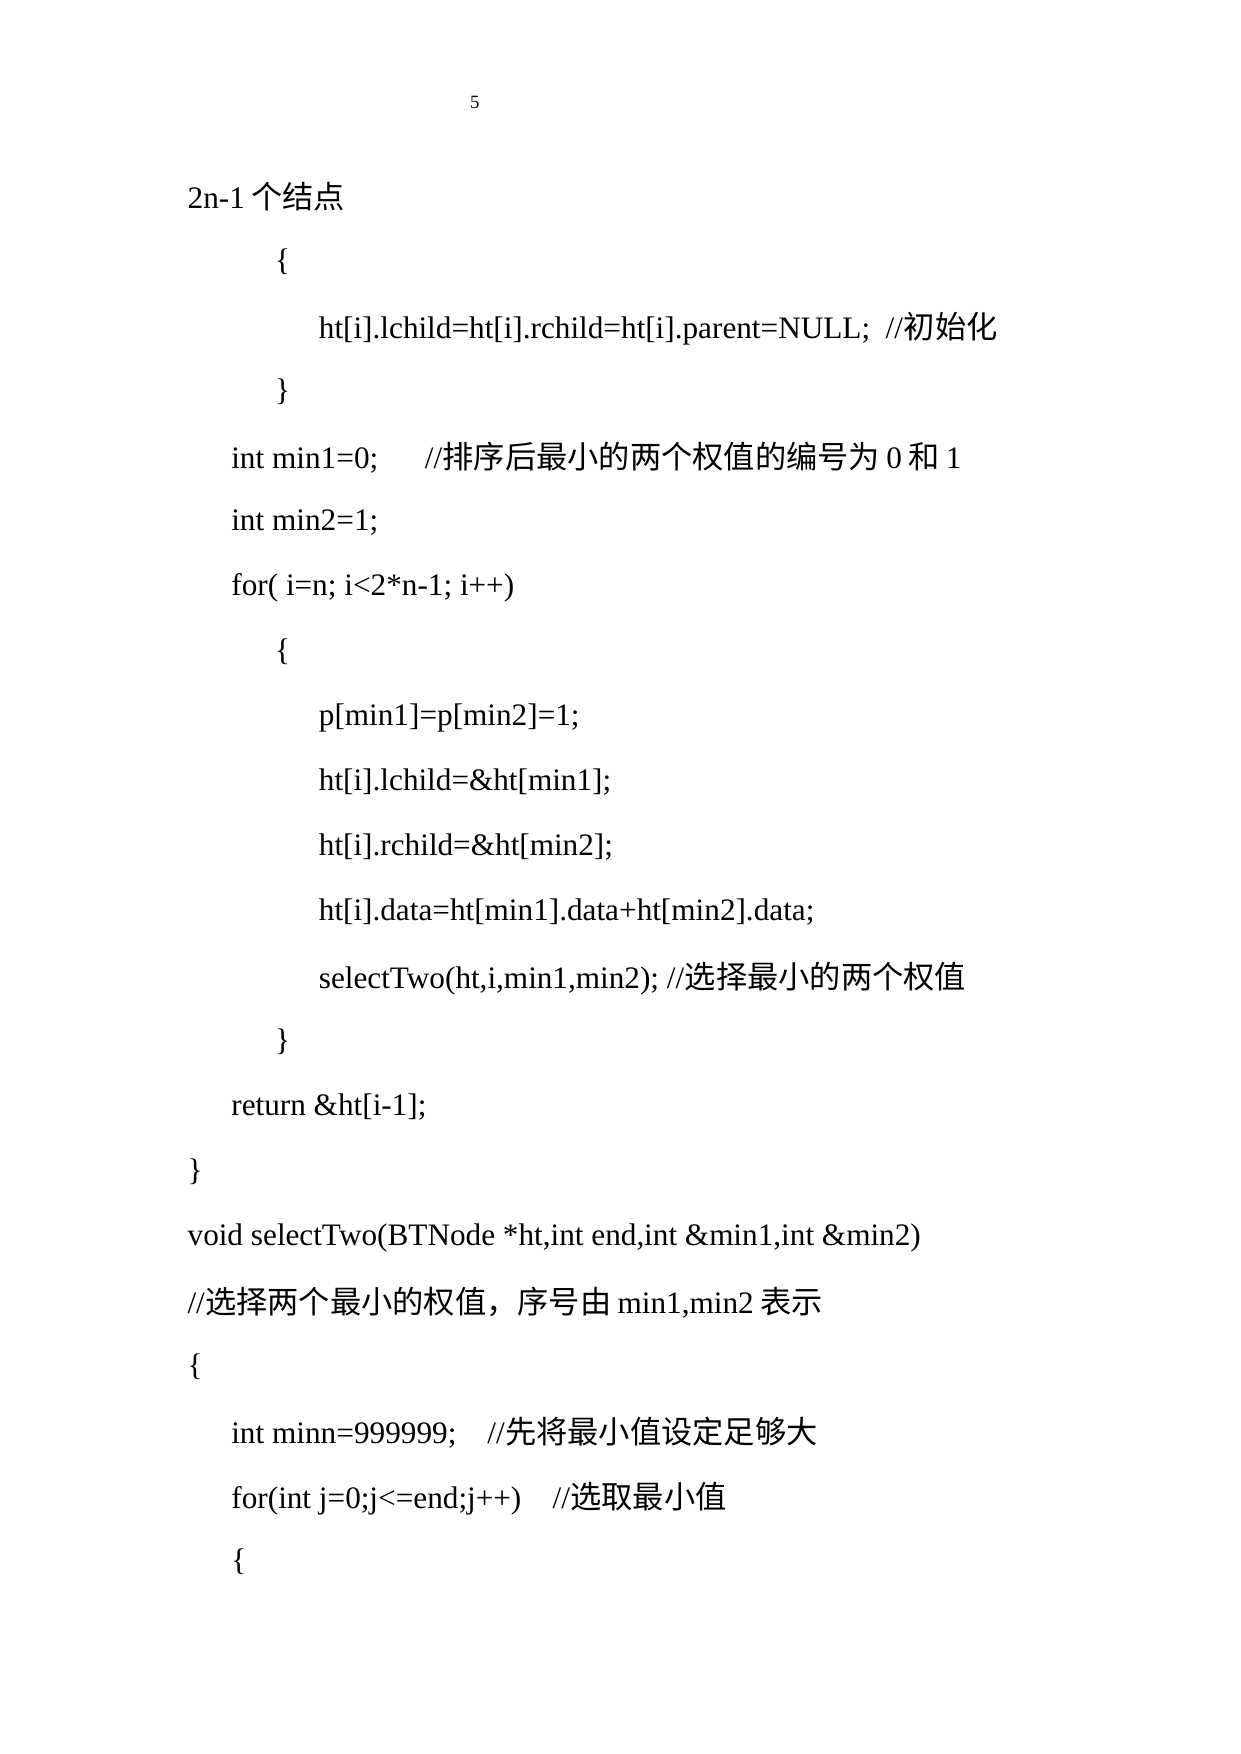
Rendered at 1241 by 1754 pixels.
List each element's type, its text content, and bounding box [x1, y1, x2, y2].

list ht[i].rchild=&ht[min2]; [187, 812, 1053, 877]
list } [187, 1007, 1053, 1072]
list } [187, 357, 1053, 422]
list for( i=n; i<2*n-1; i++) [187, 552, 1053, 617]
list ht[i].lchild=&ht[min1]; [187, 747, 1053, 812]
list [187, 162, 1053, 227]
list int min2=1; [187, 487, 1053, 552]
list { [187, 227, 1053, 292]
list int min1=0; //排序后最小的两个权值的编号为0和1 [187, 422, 1053, 487]
list { [187, 1332, 1053, 1397]
list //选择两个最小的权值，序号由min1,min2表示 [187, 1267, 1053, 1332]
list void selectTwo(BTNode *ht,int end,int &min1,int &min2) [187, 1202, 1053, 1267]
list ht[i].data=ht[min1].data+ht[min2].data; [187, 877, 1053, 942]
list } [187, 1137, 1053, 1202]
list { [187, 1527, 1053, 1592]
list { [187, 617, 1053, 682]
list return &ht[i-1]; [187, 1072, 1053, 1137]
list selectTwo(ht,i,min1,min2); //选择最小的两个权值 [187, 942, 1053, 1007]
list p[min1]=p[min2]=1; [187, 682, 1053, 747]
list int minn=999999; //先将最小值设定足够大 [187, 1397, 1053, 1462]
list for(int j=0;j<=end;j++) //选取最小值 [187, 1462, 1053, 1527]
list ht[i].lchild=ht[i].rchild=ht[i].parent=NULL; //初始化 [187, 292, 1053, 357]
